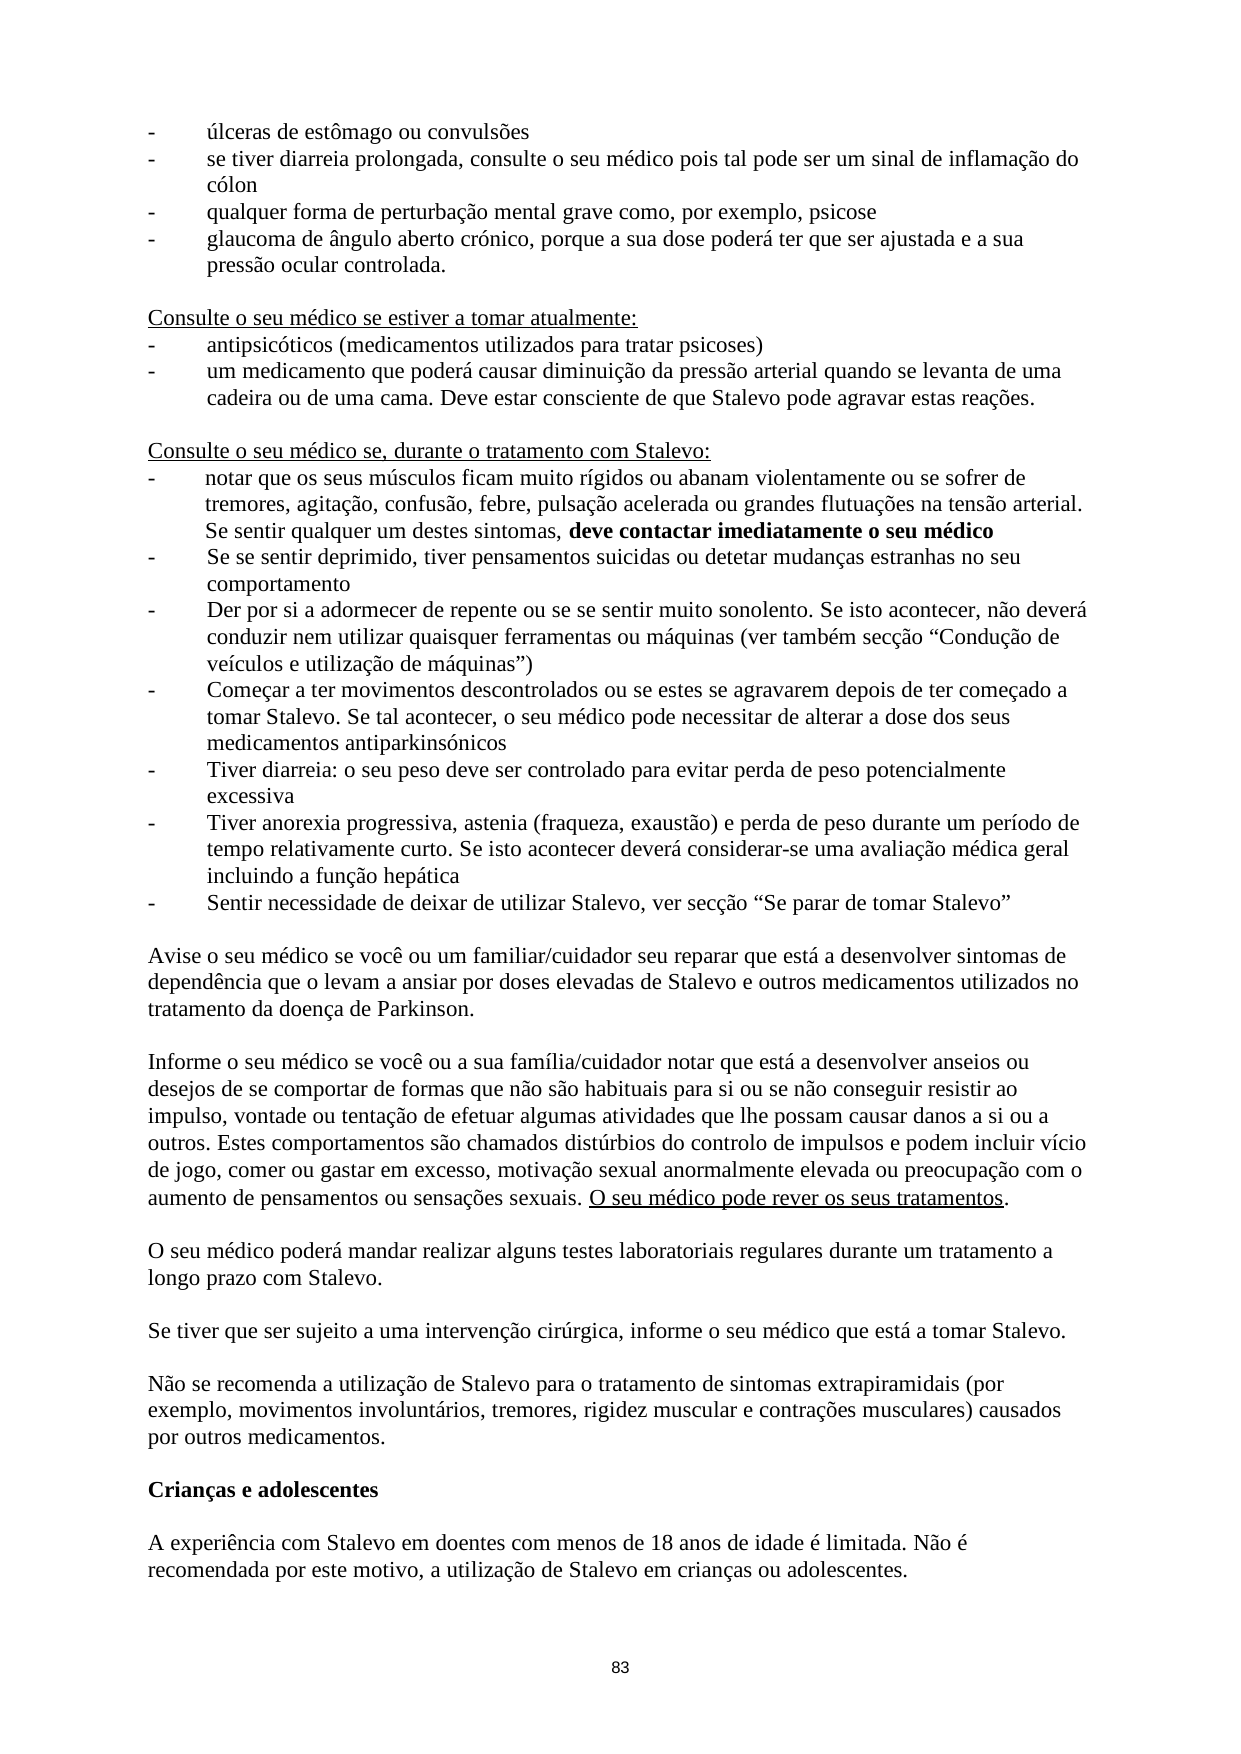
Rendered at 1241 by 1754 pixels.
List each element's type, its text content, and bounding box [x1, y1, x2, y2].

text - Começar a ter movimentos descontrolados ou se estes se agravarem depois de ter começado a tomar Stalevo. Se tal acontecer, o seu médico pode necessitar de alterar a dose dos seus medicamentos antiparkinsónicos [148, 676, 1093, 756]
text - se tiver diarreia prolongada, consulte o seu médico pois tal pode ser um sinal de inflamação do cólon [148, 145, 1093, 198]
text - glaucoma de ângulo aberto crónico, porque a sua dose poderá ter que ser ajustada e a sua pressão ocular controlada. [148, 224, 1093, 277]
text Consulte o seu médico se estiver a tomar atualmente: [148, 304, 1093, 331]
text - Der por si a adormecer de repente ou se se sentir muito sonolento. Se isto acontecer, não deverá conduzir nem utilizar quaisquer ferramentas ou máquinas (ver também secção “Condução de veículos e utilização de máquinas”) [148, 596, 1093, 676]
text Informe o seu médico se você ou a sua família/cuidador notar que está a desenvolver anseios ou desejos de se comportar de formas que não são habituais para si ou se não conseguir resistir ao impulso, vontade ou tentação de efetuar algumas atividades que lhe possam causar danos a si ou a outros. Estes comportamentos são chamados distúrbios do controlo de impulsos e podem incluir vício de jogo, comer ou gastar em excesso, motivação sexual anormalmente elevada ou preocupação com o aumento de pensamentos ou sensações sexuais. O seu médico pode rever os seus tratamentos. [148, 1048, 1093, 1210]
list A experiência com Stalevo em doentes com menos de 18 anos de idade é limitada. Não é recomendada por este motivo, a utilização de Stalevo em crianças ou adolescentes. [148, 1529, 1093, 1582]
text Consulte o seu médico se, durante o tratamento com Stalevo: [148, 437, 1093, 463]
text - Sentir necessidade de deixar de utilizar Stalevo, ver secção “Se parar de tomar Stalevo” [148, 888, 1093, 915]
list notar que os seus músculos ficam muito rígidos ou abanam violentamente ou se sofrer de tremores, agitação, confusão, febre, pulsação acelerada ou grandes flutuações na tensão arterial. Se sentir qualquer um destes sintomas, deve contactar imediatamente o seu médico [148, 463, 1093, 543]
text Se tiver que ser sujeito a uma intervenção cirúrgica, informe o seu médico que está a tomar Stalevo. [148, 1317, 1093, 1343]
text - Se se sentir deprimido, tiver pensamentos suicidas ou detetar mudanças estranhas no seu comportamento [148, 543, 1093, 596]
text - antipsicóticos (medicamentos utilizados para tratar psicoses) [148, 331, 1093, 357]
text - um medicamento que poderá causar diminuição da pressão arterial quando se levanta de uma cadeira ou de uma cama. Deve estar consciente de que Stalevo pode agravar estas reações. [148, 357, 1093, 410]
list Crianças e adolescentes [148, 1476, 1093, 1502]
text O seu médico poderá mandar realizar alguns testes laboratoriais regulares durante um tratamento a longo prazo com Stalevo. [148, 1237, 1093, 1290]
text Avise o seu médico se você ou um familiar/cuidador seu reparar que está a desenvolver sintomas de dependência que o levam a ansiar por doses elevadas de Stalevo e outros medicamentos utilizados no tratamento da doença de Parkinson. [148, 942, 1093, 1021]
text Não se recomenda a utilização de Stalevo para o tratamento de sintomas extrapiramidais (por exemplo, movimentos involuntários, tremores, rigidez muscular e contrações musculares) causados por outros medicamentos. [148, 1370, 1093, 1449]
text - úlceras de estômago ou convulsões [148, 118, 1093, 145]
text - Tiver diarreia: o seu peso deve ser controlado para evitar perda de peso potencialmente excessiva [148, 756, 1093, 809]
text - Tiver anorexia progressiva, astenia (fraqueza, exaustão) e perda de peso durante um período de tempo relativamente curto. Se isto acontecer deverá considerar-se uma avaliação médica geral incluindo a função hepática [148, 809, 1093, 888]
text - qualquer forma de perturbação mental grave como, por exemplo, psicose [148, 198, 1093, 224]
